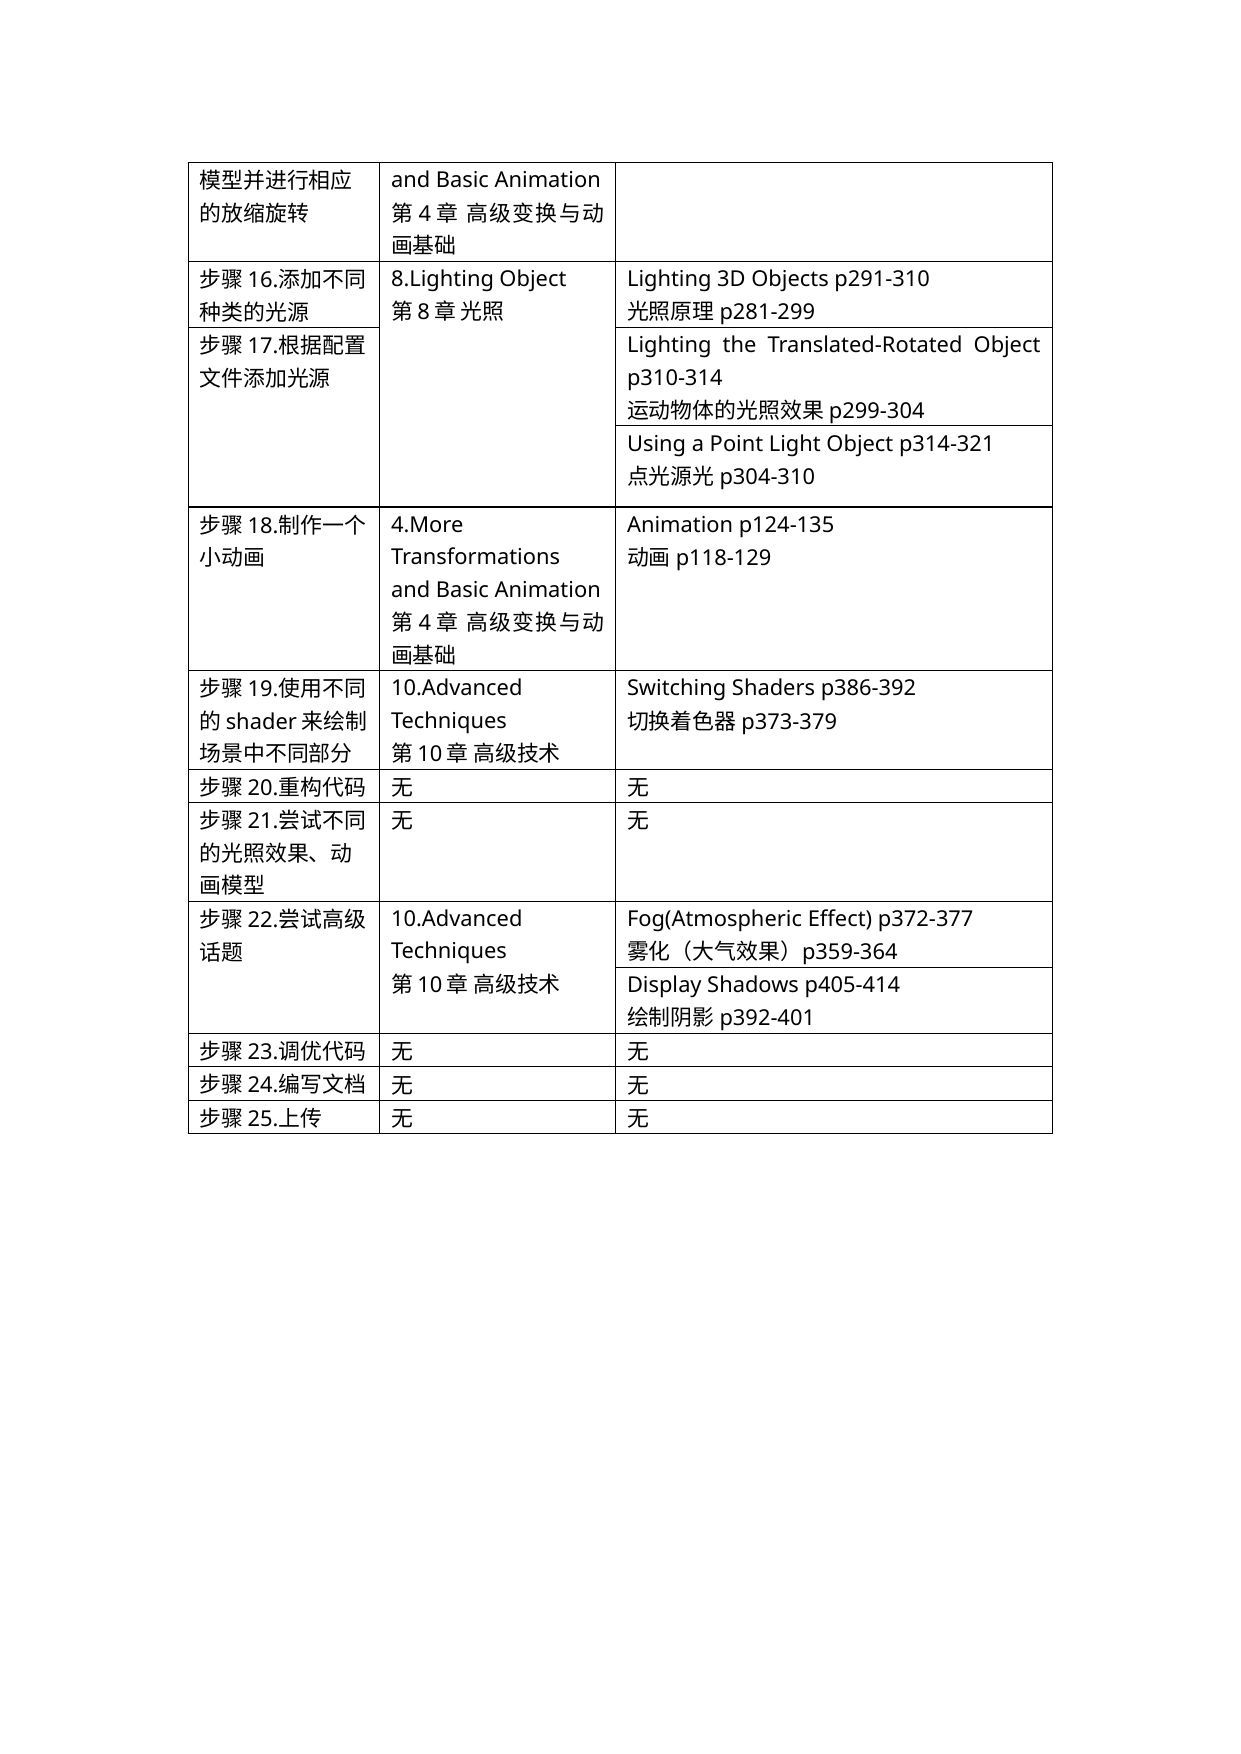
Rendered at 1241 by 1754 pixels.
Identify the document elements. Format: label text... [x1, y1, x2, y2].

table_cell 10.Advanced Techniques 第10章 高级技术 [380, 902, 615, 1033]
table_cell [616, 163, 1052, 261]
table_cell 10.Advanced Techniques 第10章 高级技术 [380, 671, 615, 768]
table_cell 无 [380, 1067, 615, 1100]
table_cell 无 [380, 1034, 615, 1066]
table_cell Lighting 3D Objects p291-310 光照原理 p281-299 [616, 262, 1052, 327]
table_cell 步骤22.尝试高级话题 [189, 902, 379, 1033]
table_cell Using a Point Light Object p314-321 点光源光 p304-310 [616, 426, 1052, 506]
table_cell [189, 163, 379, 261]
table_cell 步骤23.调优代码 [189, 1034, 379, 1066]
table_cell 无 [380, 770, 615, 802]
table_cell 步骤16.添加不同种类的光源 [189, 262, 379, 327]
table_cell 步骤18.制作一个小动画 [189, 508, 379, 670]
table_cell Display Shadows p405-414 绘制阴影 p392-401 [616, 968, 1052, 1033]
table_cell Fog(Atmospheric Effect) p372-377 雾化（大气效果）p359-364 [616, 902, 1052, 967]
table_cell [380, 163, 615, 261]
table_cell Animation p124-135 动画 p118-129 [616, 508, 1052, 670]
table_cell Switching Shaders p386-392 切换着色器 p373-379 [616, 671, 1052, 768]
table_cell 步骤24.编写文档 [189, 1067, 379, 1100]
table_cell 步骤19.使用不同的shader来绘制场景中不同部分 [189, 671, 379, 768]
table_cell 步骤21.尝试不同的光照效果、动画模型 [189, 803, 379, 901]
table_cell 无 [616, 770, 1052, 802]
table_cell 无 [616, 1101, 1052, 1133]
table_cell 步骤17.根据配置文件添加光源 [189, 328, 379, 506]
table_cell 4.More Transformations and Basic Animation 第4章 高级变换与动画基础 [380, 508, 615, 670]
table_cell 8.Lighting Object 第8章 光照 [380, 262, 615, 506]
table_cell 无 [616, 1034, 1052, 1066]
table_cell 步骤25.上传 [189, 1101, 379, 1133]
table_cell 无 [380, 1101, 615, 1133]
table_cell Lighting the Translated-Rotated Object p310-314 运动物体的光照效果 p299-304 [616, 328, 1052, 425]
table_cell 无 [616, 803, 1052, 901]
table_cell 无 [616, 1067, 1052, 1100]
table_cell 无 [380, 803, 615, 901]
table_cell 步骤20.重构代码 [189, 770, 379, 802]
